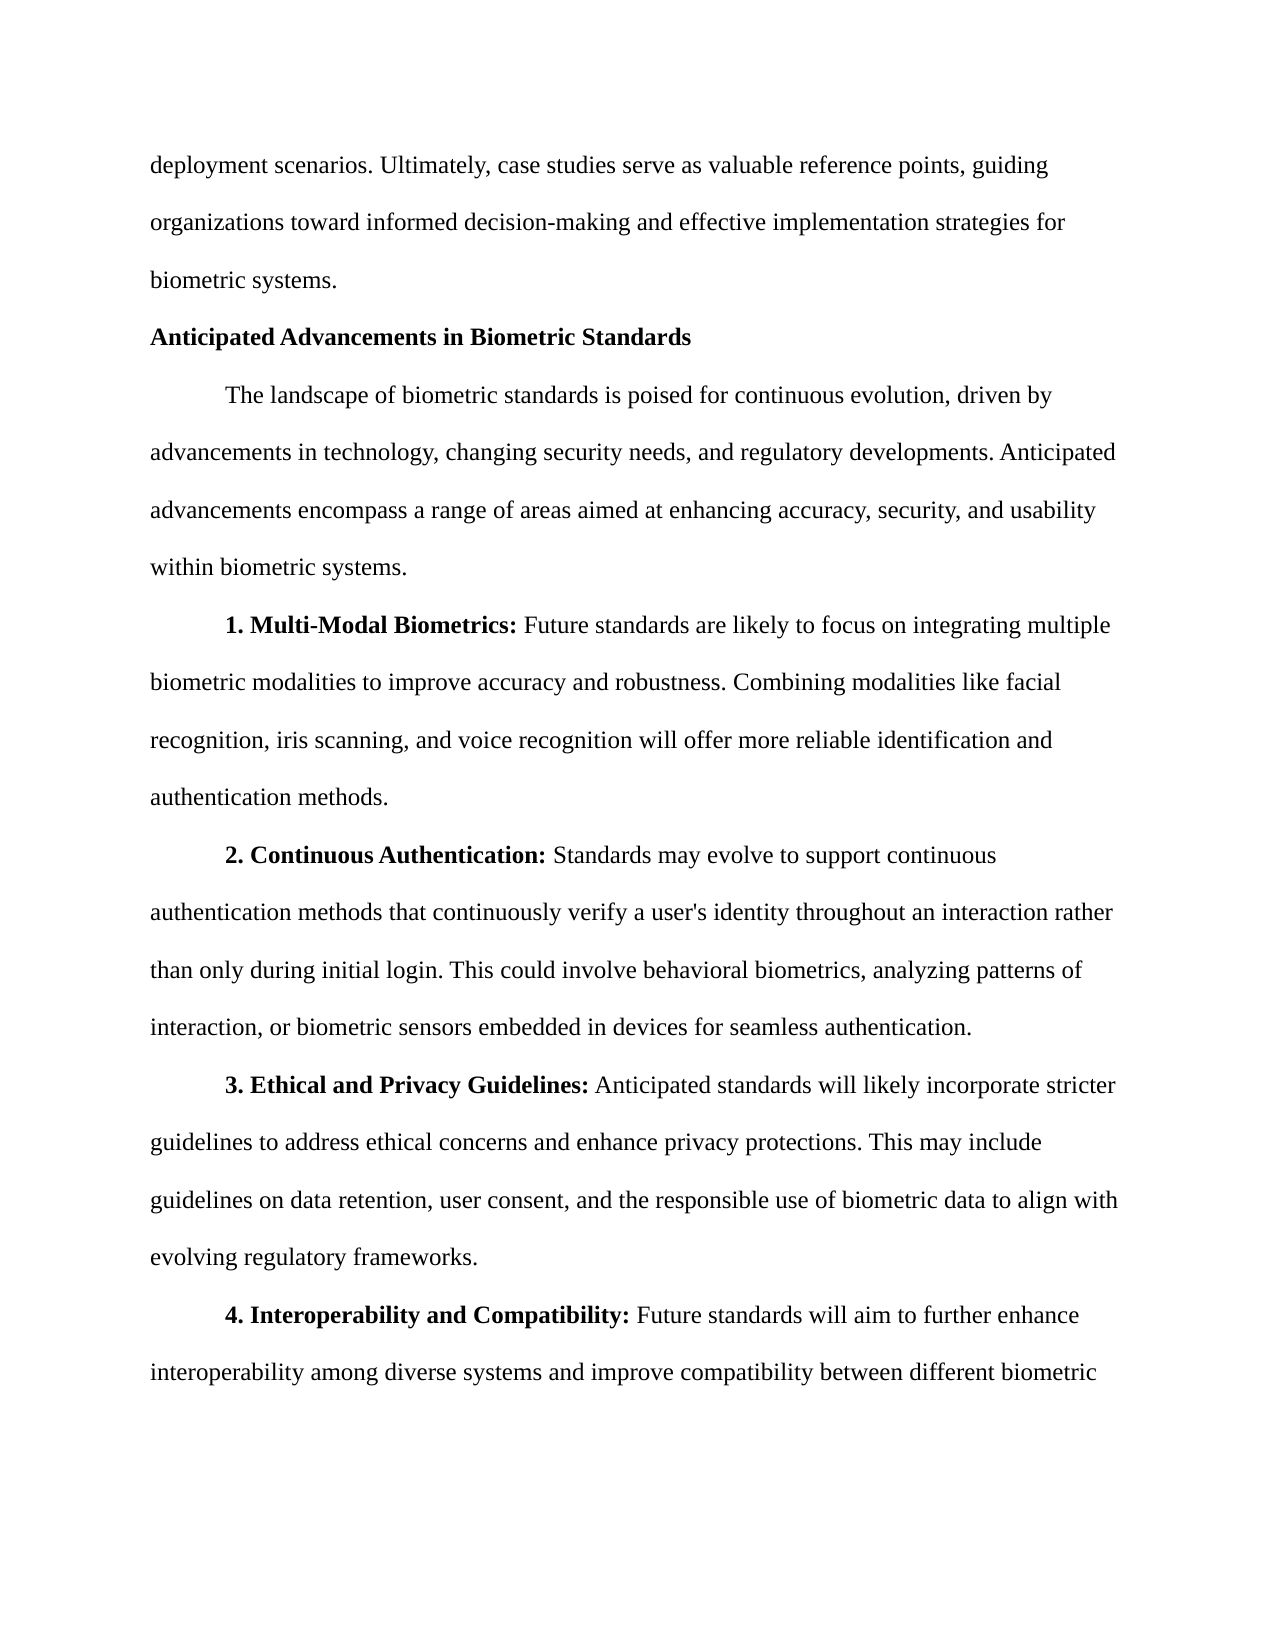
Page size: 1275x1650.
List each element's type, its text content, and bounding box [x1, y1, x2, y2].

text 3. Ethical and Privacy Guidelines: Anticipated standards will likely incorporate stricter guidelines to address ethical concerns and enhance privacy protections. This may include guidelines on data retention, user consent, and the responsible use of biometric data to align with evolving regulatory frameworks. [150, 1070, 1125, 1271]
text 2. Continuous Authentication: Standards may evolve to support continuous authentication methods that continuously verify a user's identity throughout an interaction rather than only during initial login. This could involve behavioral biometrics, analyzing patterns of interaction, or biometric sensors embedded in devices for seamless authentication. [150, 840, 1125, 1041]
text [150, 1300, 1125, 1386]
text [150, 150, 1125, 294]
text Anticipated Advancements in Biometric Standards [150, 322, 1125, 351]
text 1. Multi-Modal Biometrics: Future standards are likely to focus on integrating multiple biometric modalities to improve accuracy and robustness. Combining modalities like facial recognition, iris scanning, and voice recognition will offer more reliable identification and authentication methods. [150, 610, 1125, 811]
text The landscape of biometric standards is poised for continuous evolution, driven by advancements in technology, changing security needs, and regulatory developments. Anticipated advancements encompass a range of areas aimed at enhancing accuracy, security, and usability within biometric systems. [150, 380, 1125, 581]
